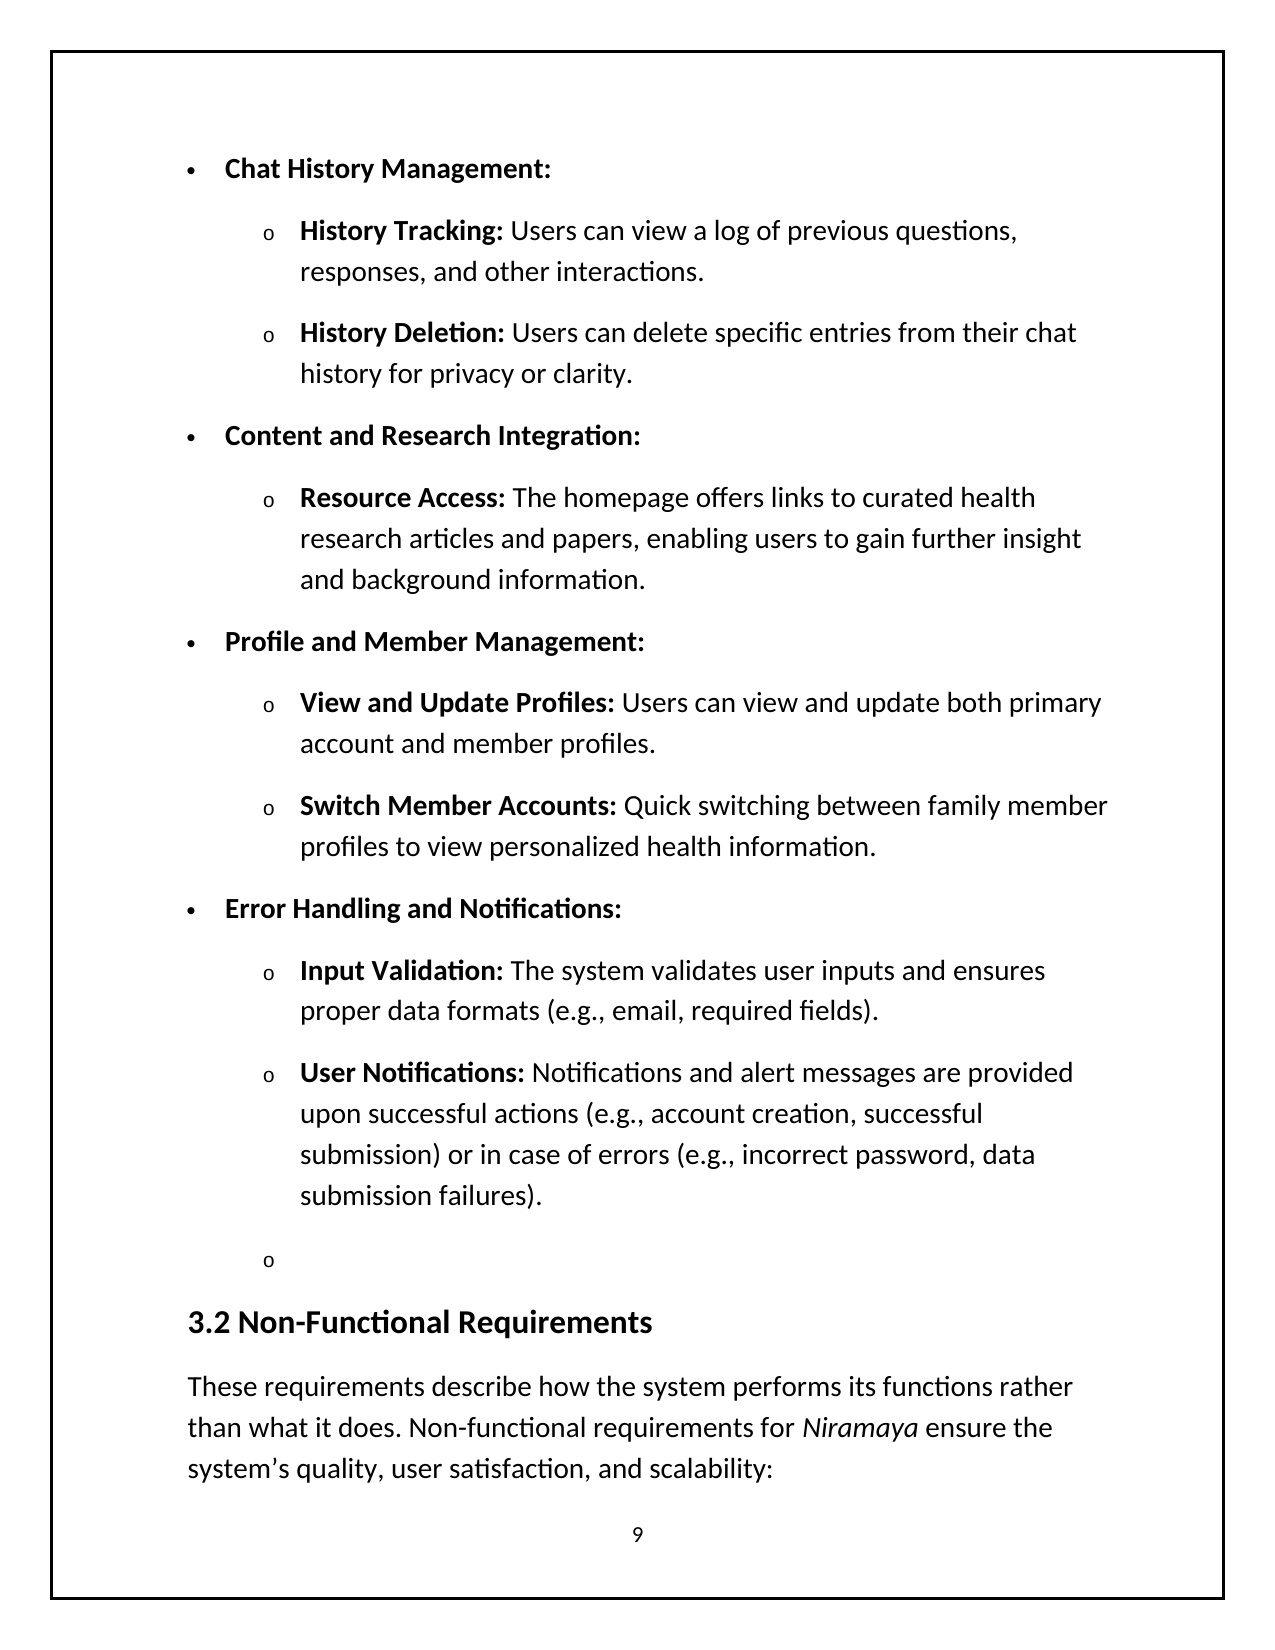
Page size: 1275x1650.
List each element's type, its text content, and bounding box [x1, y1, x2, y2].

list History Tracking: Users can view a log of previous questions, responses, and other interactions. [262, 212, 1125, 288]
list User Notifications: Notifications and alert messages are provided upon successful actions (e.g., account creation, successful submission) or in case of errors (e.g., incorrect password, data submission failures). [262, 1054, 1125, 1213]
list Input Validation: The system validates user inputs and ensures proper data formats (e.g., email, required fields). [262, 952, 1125, 1028]
list Chat History Management: [187, 150, 1125, 186]
text 3.2 Non-Functional Requirements [187, 1301, 1125, 1341]
text These requirements describe how the system performs its functions rather than what it does. Non-functional requirements for Niramaya ensure the system’s quality, user satisfaction, and scalability: [187, 1368, 1125, 1486]
list Content and Research Integration: [187, 417, 1125, 453]
list Switch Member Accounts: Quick switching between family member profiles to view personalized health information. [262, 787, 1125, 864]
list History Deletion: Users can delete specific entries from their chat history for privacy or clarity. [262, 314, 1125, 391]
list Error Handling and Notifications: [187, 890, 1125, 925]
list Profile and Member Management: [187, 623, 1125, 658]
list Resource Access: The homepage offers links to curated health research articles and papers, enabling users to gain further insight and background information. [262, 479, 1125, 596]
list View and Update Profiles: Users can view and update both primary account and member profiles. [262, 684, 1125, 761]
